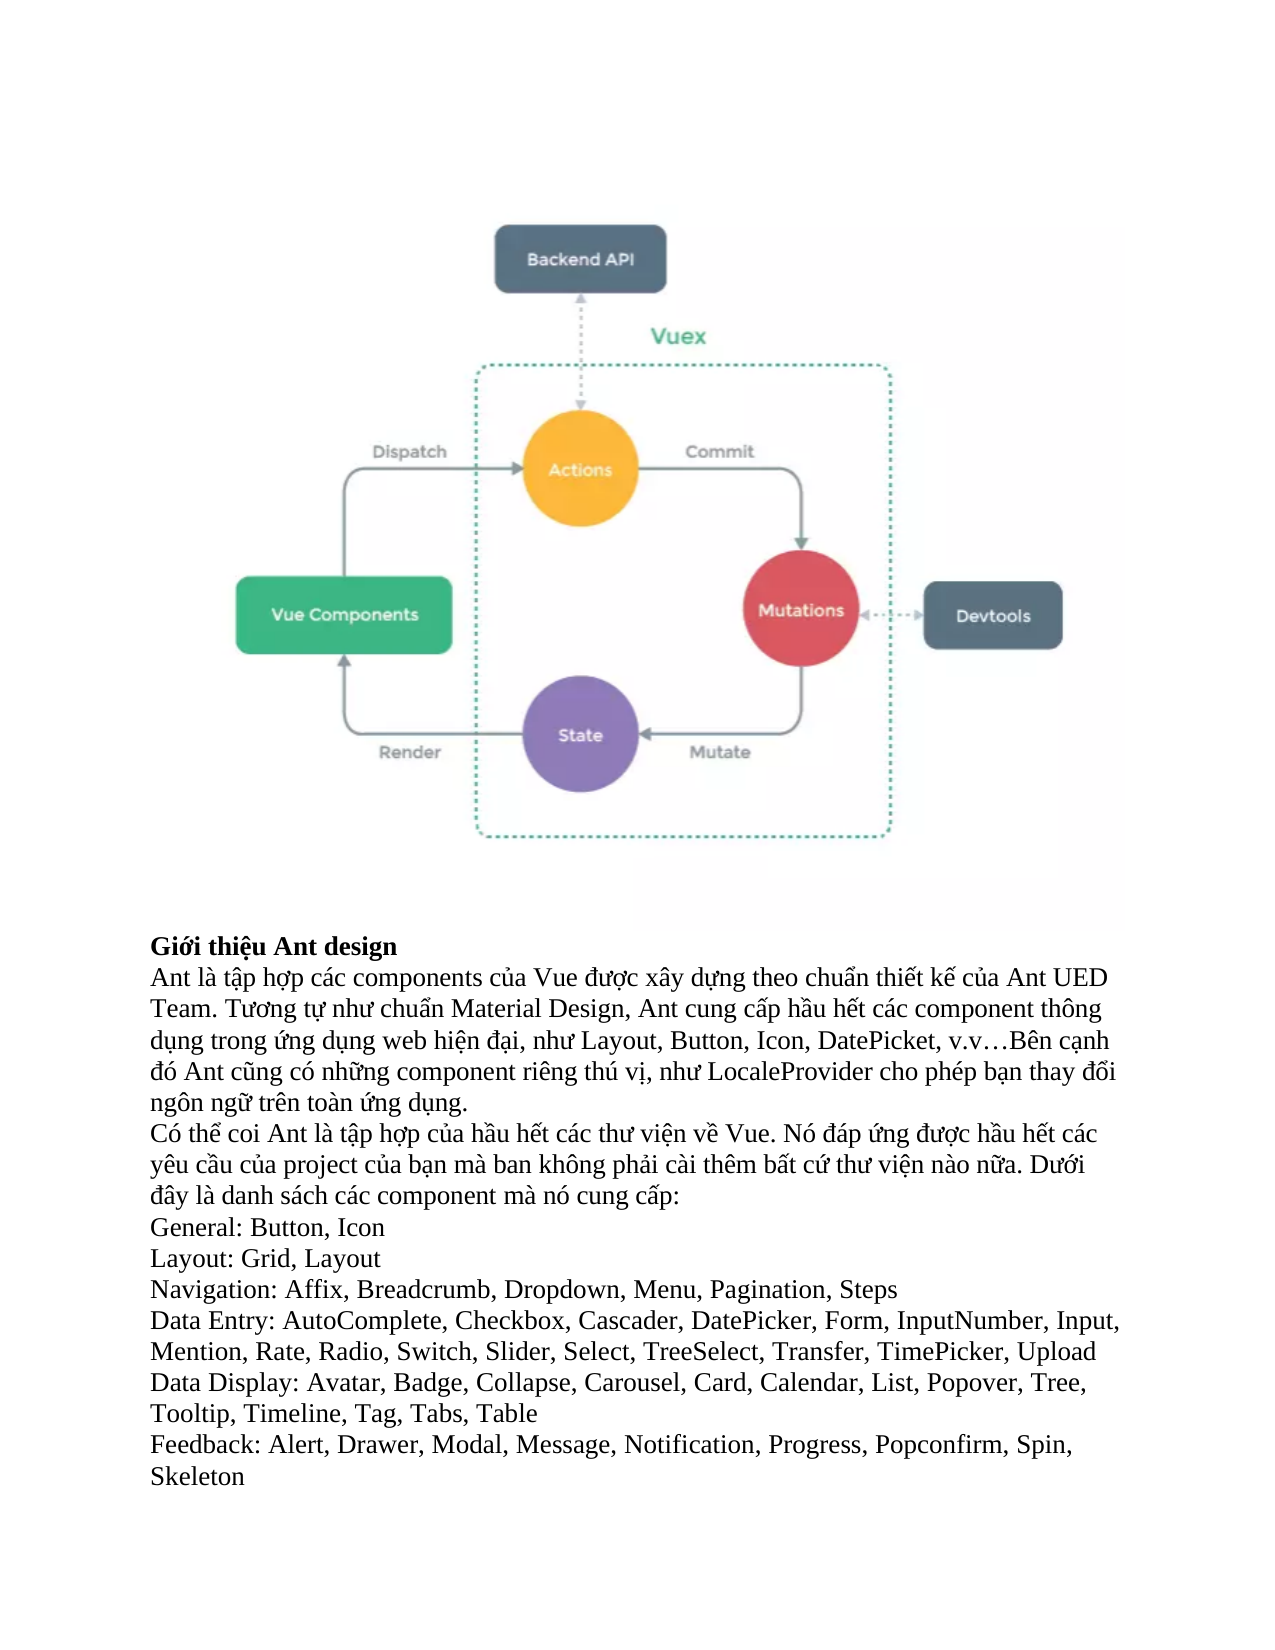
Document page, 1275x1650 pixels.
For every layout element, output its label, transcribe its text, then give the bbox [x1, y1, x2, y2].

text Feedback: Alert, Drawer, Modal, Message, Notification, Progress, Popconfirm, Spin, Skeleton [150, 1429, 1125, 1491]
text Giới thiệu Ant design [150, 931, 1125, 961]
text Ant là tập hợp các components của Vue được xây dựng theo chuẩn thiết kế của Ant UED Team. Tương tự như chuẩn Material Design, Ant cung cấp hầu hết các component thông dụng trong ứng dụng web hiện đại, như Layout, Button, Icon, DatePicket, v.v…Bên cạnh đó Ant cũng có những component riêng thú vị, như LocaleProvider cho phép bạn thay đổi ngôn ngữ trên toàn ứng dụng. Có thể coi Ant là tập hợp của hầu hết các thư viện về Vue. Nó đáp ứng được hầu hết các yêu cầu của project của bạn mà ban không phải cài thêm bất cứ thư viện nào nữa. Dưới đây là danh sách các component mà nó cung cấp: [150, 961, 1125, 1211]
text General: Button, Icon [150, 1211, 1125, 1242]
text Navigation: Affix, Breadcrumb, Dropdown, Menu, Pagination, Steps [150, 1273, 1125, 1304]
text Layout: Grid, Layout [150, 1242, 1125, 1273]
text Data Display: Avatar, Badge, Collapse, Carousel, Card, Calendar, List, Popover, Tree, Tooltip, Timeline, Tag, Tabs, Table [150, 1366, 1125, 1429]
picture [150, 150, 1125, 931]
text Data Entry: AutoComplete, Checkbox, Cascader, DatePicker, Form, InputNumber, Input, Mention, Rate, Radio, Switch, Slider, Select, TreeSelect, Transfer, TimePicker, Upload [150, 1304, 1125, 1366]
